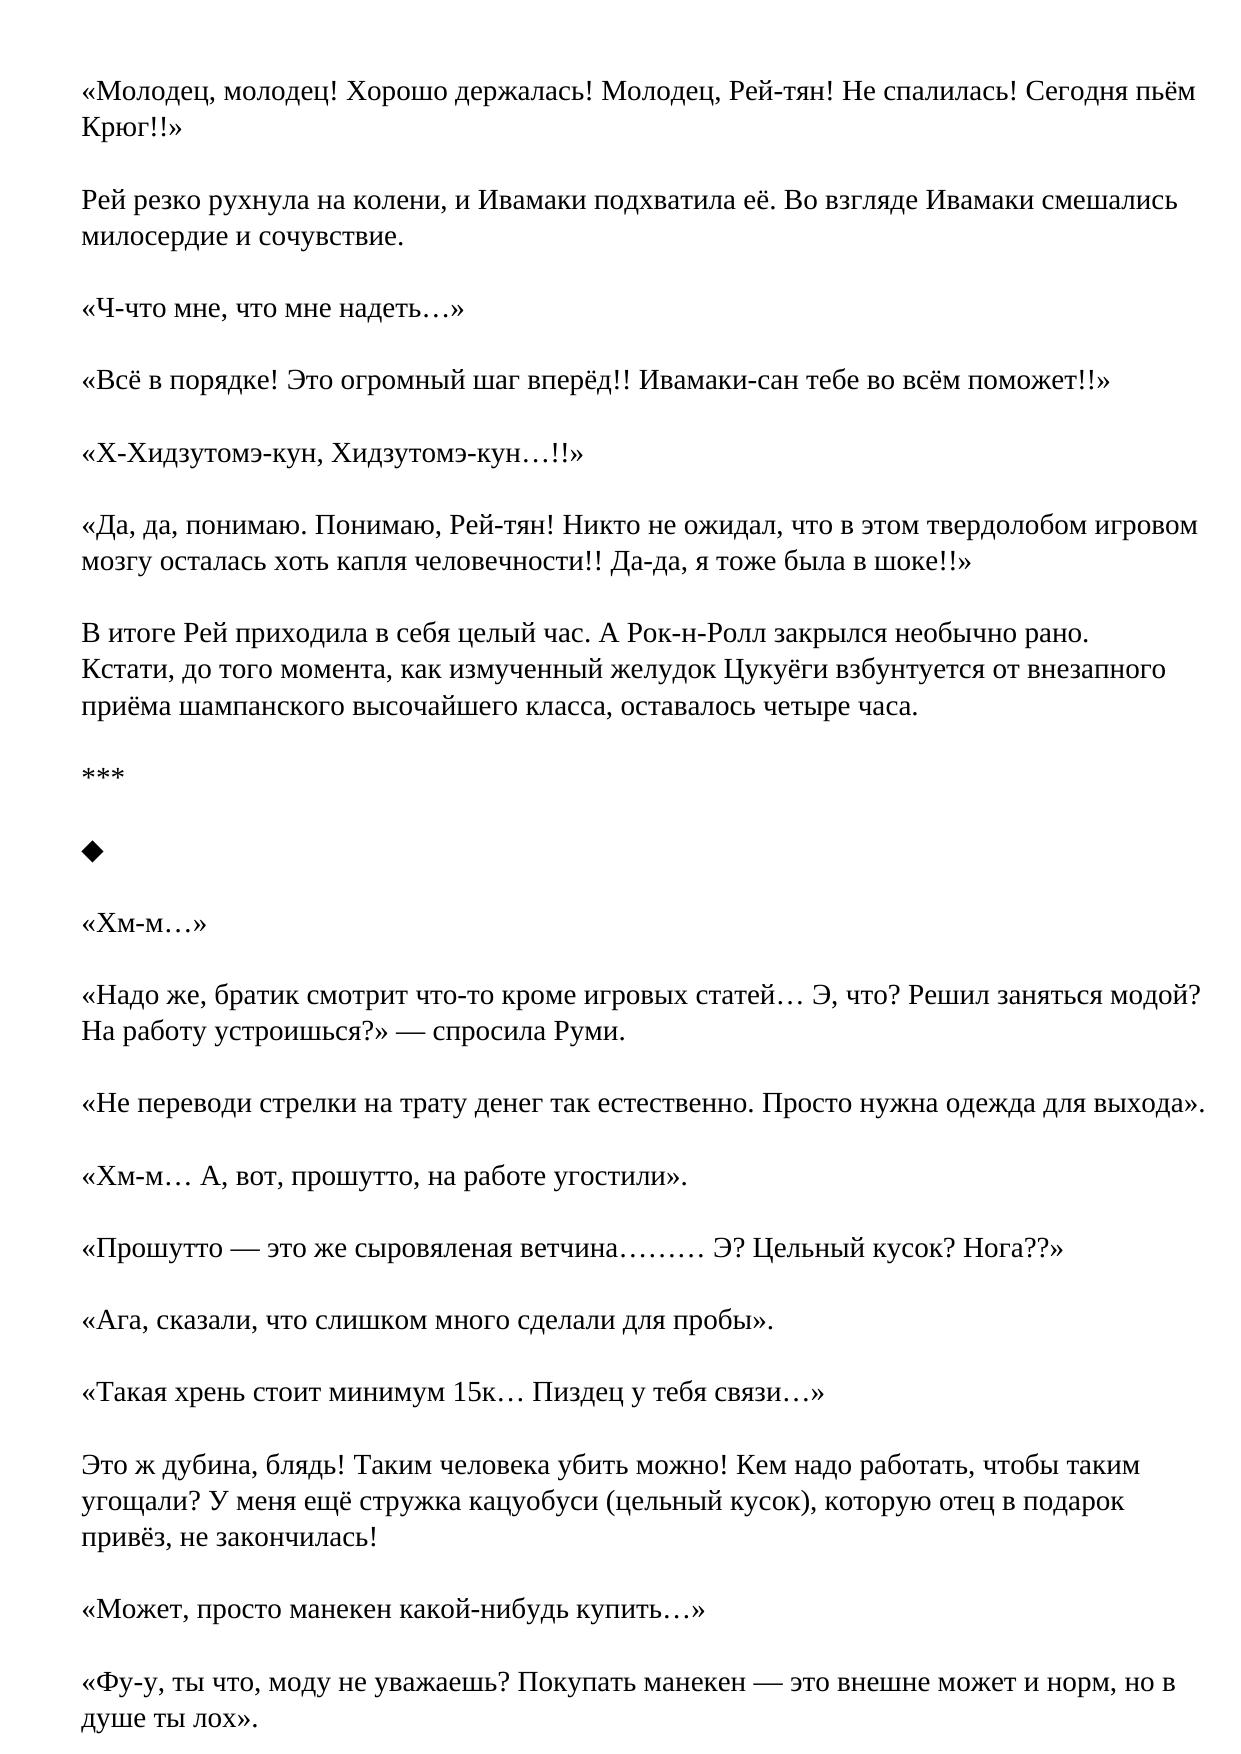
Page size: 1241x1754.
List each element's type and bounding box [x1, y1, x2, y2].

text [81, 37, 1215, 1733]
